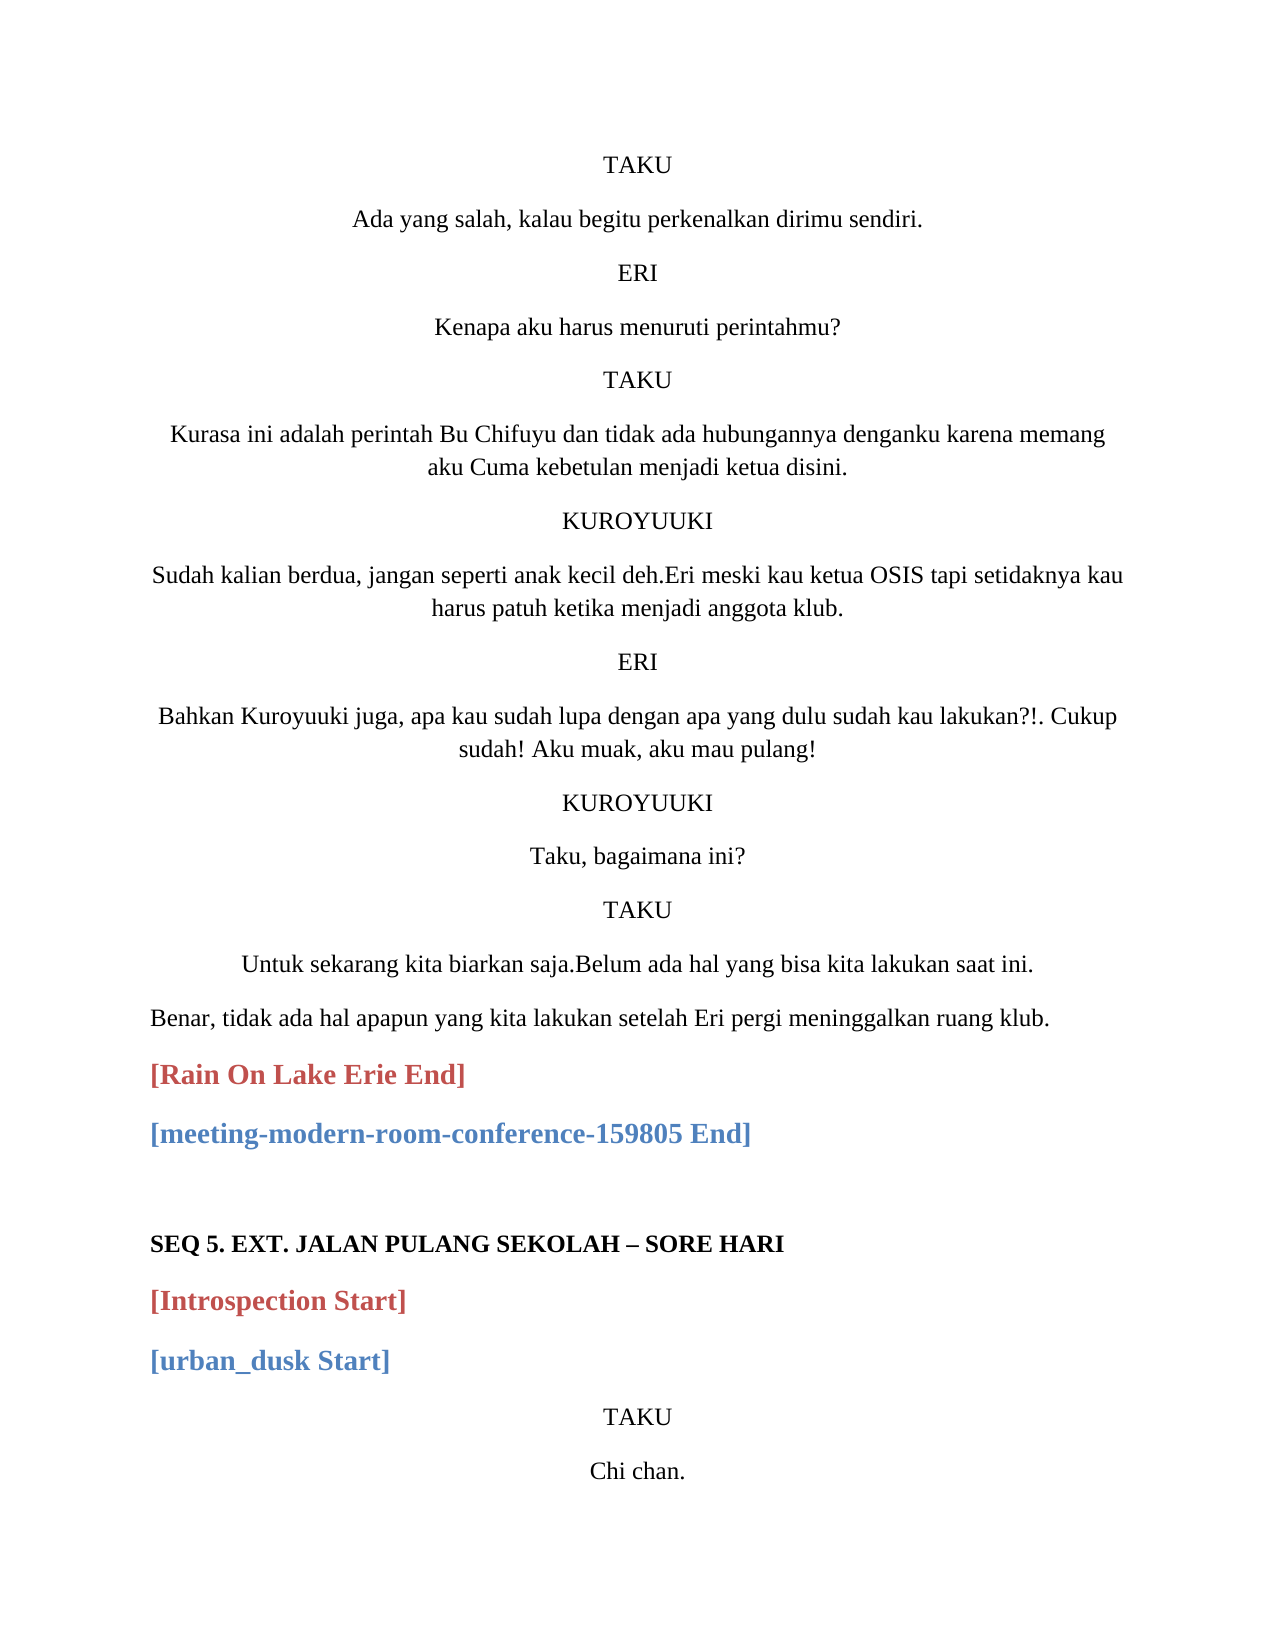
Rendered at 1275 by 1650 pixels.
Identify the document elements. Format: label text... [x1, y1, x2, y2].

text Sudah kalian berdua, jangan seperti anak kecil deh.Eri meski kau ketua OSIS tapi setidaknya kau harus patuh ketika menjadi anggota klub. [150, 560, 1125, 622]
text KUROYUUKI [150, 788, 1125, 816]
text Ada yang salah, kalau begitu perkenalkan dirimu sendiri. [150, 204, 1125, 233]
text Untuk sekarang kita biarkan saja.Belum ada hal yang bisa kita lakukan saat ini. [150, 949, 1125, 978]
text Kurasa ini adalah perintah Bu Chifuyu dan tidak ada hubungannya denganku karena memang aku Cuma kebetulan menjadi ketua disini. [150, 419, 1125, 481]
text Bahkan Kuroyuuki juga, apa kau sudah lupa dengan apa yang dulu sudah kau lakukan?!. Cukup sudah! Aku muak, aku mau pulang! [150, 701, 1125, 762]
text ERI [150, 258, 1125, 286]
text ERI [150, 647, 1125, 676]
text Chi chan. [150, 1456, 1125, 1485]
text [urban_dusk Start] [150, 1343, 1125, 1376]
text [meeting-modern-room-conference-159805 End] [150, 1116, 1125, 1150]
text [Rain On Lake Erie End] [150, 1057, 1125, 1090]
text TAKU [150, 1402, 1125, 1431]
text Benar, tidak ada hal apapun yang kita lakukan setelah Eri pergi meninggalkan ruang klub. [150, 1003, 1125, 1032]
text TAKU [150, 895, 1125, 924]
text [Introspection Start] [150, 1283, 1125, 1317]
text Taku, bagaimana ini? [150, 841, 1125, 870]
text Kenapa aku harus menuruti perintahmu? [150, 312, 1125, 340]
text KUROYUUKI [150, 506, 1125, 535]
text TAKU [150, 365, 1125, 394]
text SEQ 5. EXT. JALAN PULANG SEKOLAH – SORE HARI [150, 1229, 1125, 1258]
text TAKU [150, 150, 1125, 179]
